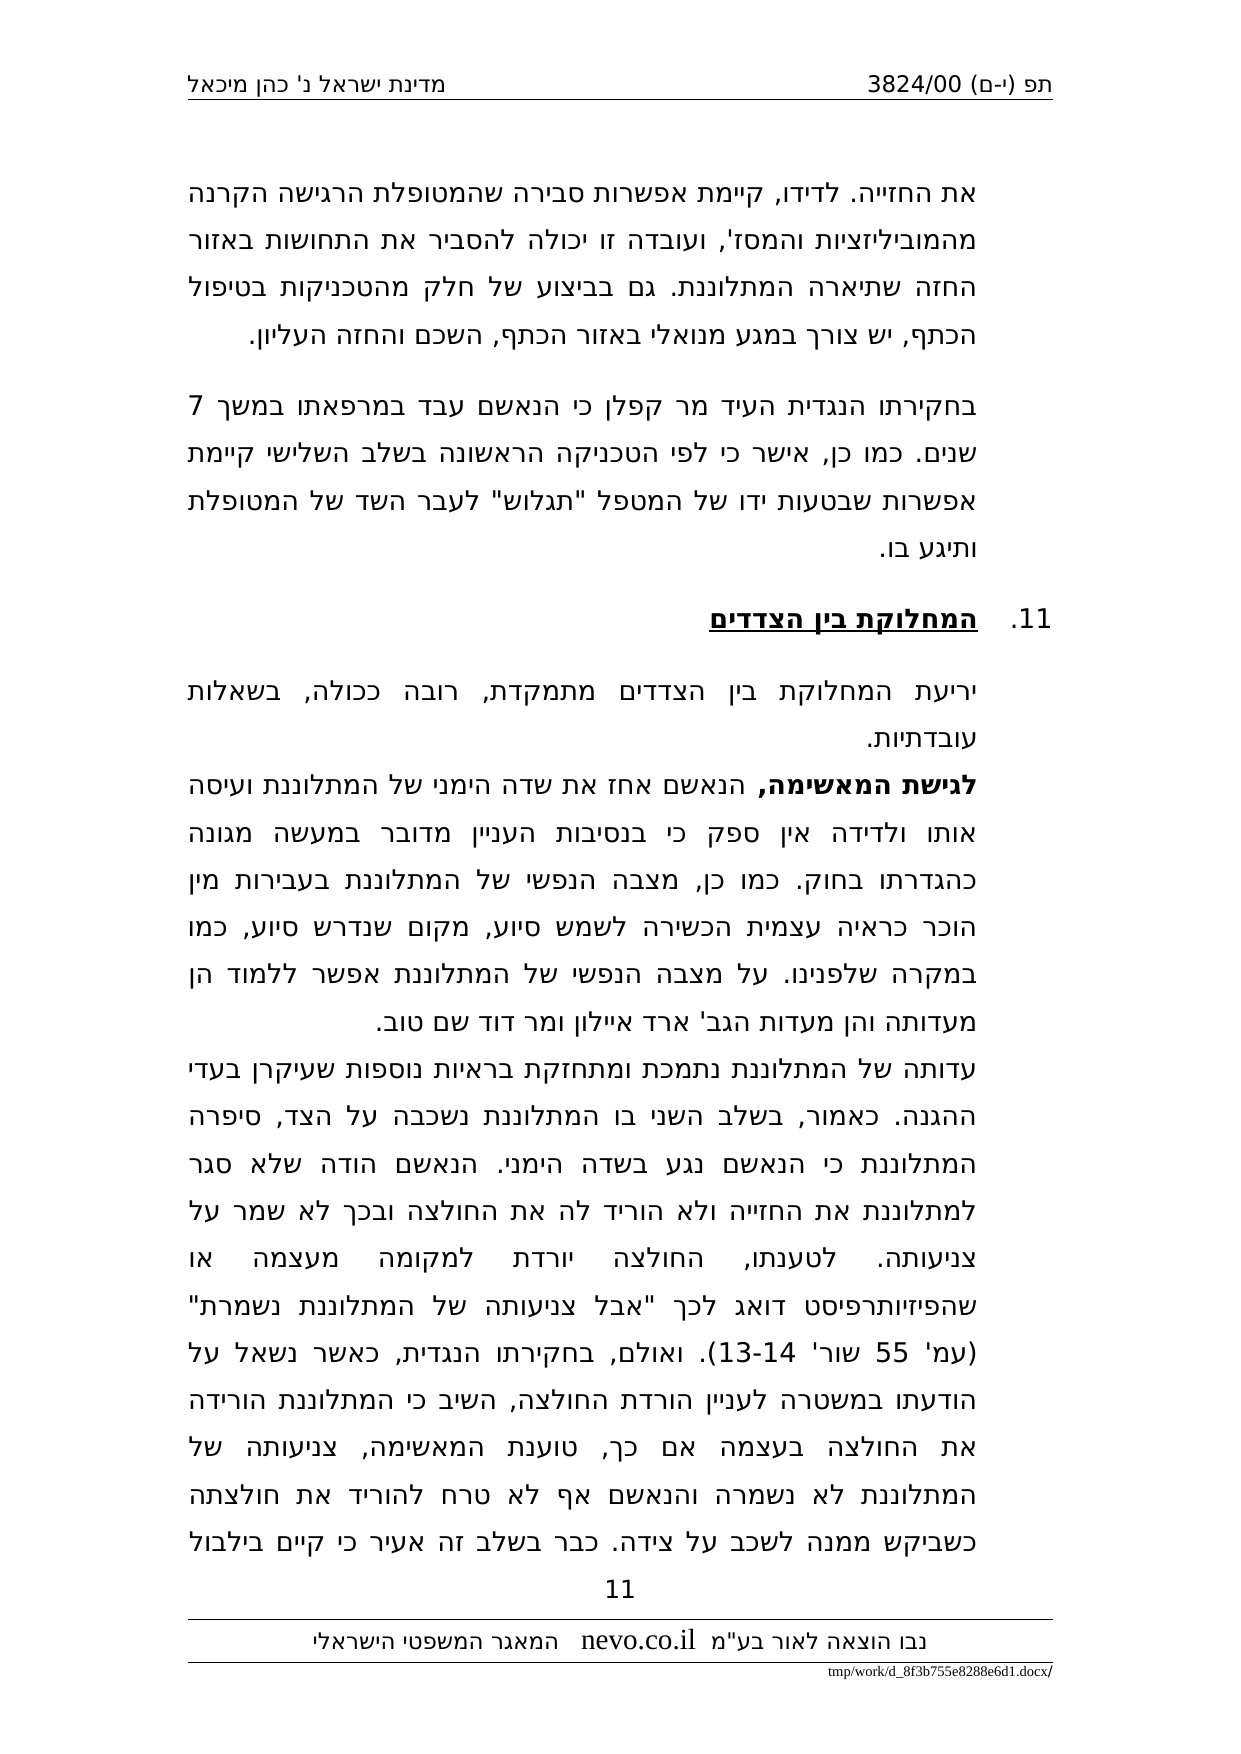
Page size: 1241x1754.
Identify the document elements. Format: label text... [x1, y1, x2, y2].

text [187, 1053, 978, 1558]
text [187, 177, 1053, 351]
text לגישת המאשימה, הנאשם אחז את שדה הימני של המתלוננת ועיסה אותו ולדידה אין ספק כי בנסיבות העניין מדובר במעשה מגונה כהגדרתו בחוק. כמו כן, מצבה הנפשי של המתלוננת בעבירות מין הוכר כראיה עצמית הכשירה לשמש סיוע, מקום שנדרש סיוע, כמו במקרה שלפנינו. על מצבה הנפשי של המתלוננת אפשר ללמוד הן מעדותה והן מעדות הגב' ארד איילון ומר דוד שם טוב. [187, 769, 1053, 1038]
text בחקירתו הנגדית העיד מר קפלן כי הנאשם עבד במרפאתו במשך 7 שנים. כמו כן, אישר כי לפי הטכניקה הראשונה בשלב השלישי קיימת אפשרות שבטעות ידו של המטפל "תגלוש" לעבר השד של המטופלת ותיגע בו. [187, 390, 1053, 564]
text יריעת המחלוקת בין הצדדים מתמקדת, רובה ככולה, בשאלות עובדתיות. [187, 675, 1053, 754]
text 11. המחלוקת בין הצדדים [187, 604, 1053, 635]
